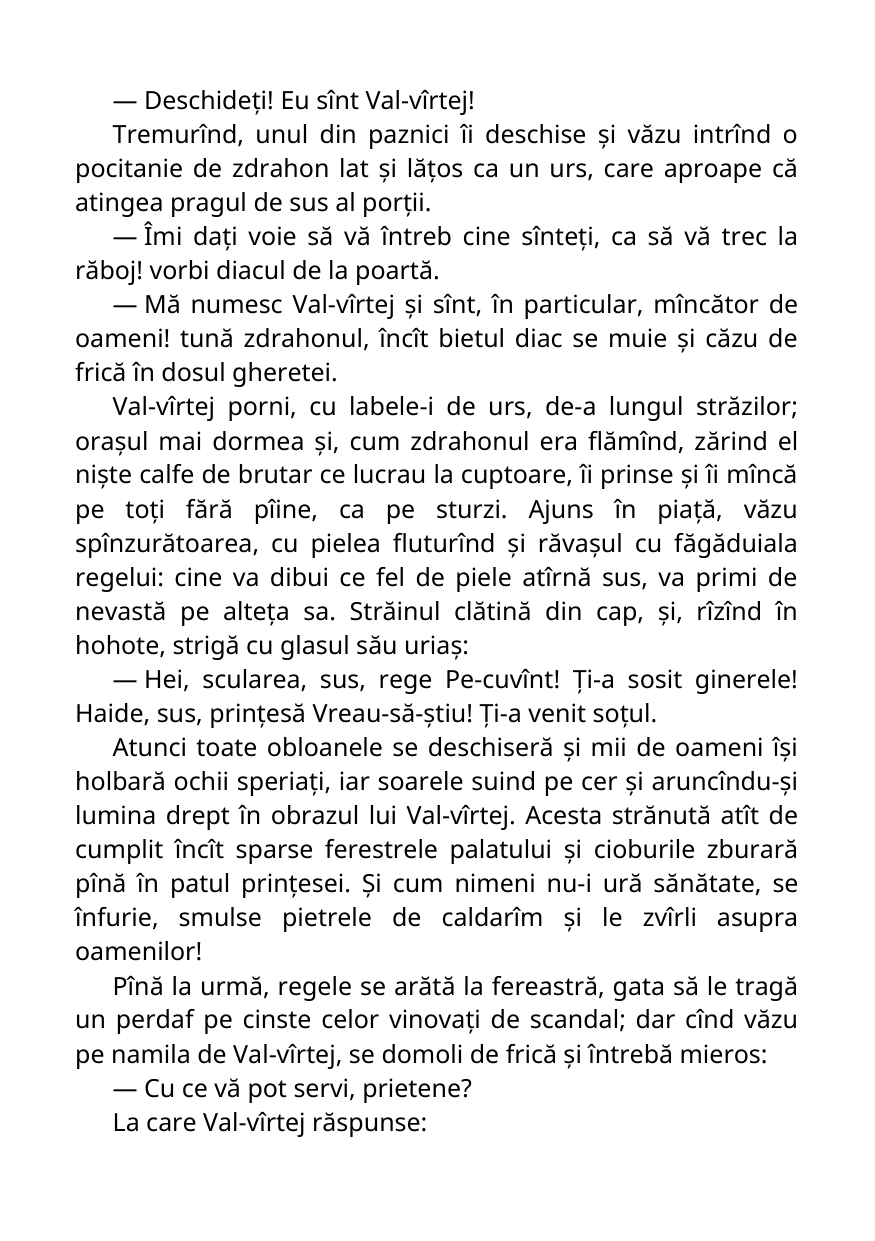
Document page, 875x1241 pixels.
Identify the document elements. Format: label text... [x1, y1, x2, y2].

text Pînă la urmă, regele se arătă la fereastră, gata să le tragă un perdaf pe cinste celor vinovaţi de scandal; dar cînd văzu pe namila de Val-vîrtej, se domoli de frică şi întrebă mieros: [75, 968, 799, 1070]
text ― Deschideţi! Eu sînt Val-vîrtej! [75, 82, 799, 117]
text La care Val-vîrtej răspunse: [75, 1104, 799, 1138]
text Atunci toate obloanele se deschiseră şi mii de oameni îşi holbară ochii speriaţi, iar soarele suind pe cer şi aruncîndu-şi lumina drept în obrazul lui Val-vîrtej. Acesta strănută atît de cumplit încît sparse ferestrele palatului şi cioburile zburară pînă în patul prinţesei. Şi cum nimeni nu-i ură sănătate, se înfurie, smulse pietrele de caldarîm şi le zvîrli asupra oamenilor! [75, 730, 799, 968]
text ― Cu ce vă pot servi, prietene? [75, 1070, 799, 1104]
text ― Îmi daţi voie să vă întreb cine sînteţi, ca să vă trec la răboj! vorbi diacul de la poartă. [75, 219, 799, 287]
text ― Hei, scularea, sus, rege Pe-cuvînt! Ţi-a sosit ginerele! Haide, sus, prinţesă Vreau-să-ştiu! Ţi-a venit soţul. [75, 662, 799, 730]
text ― Mă numesc Val-vîrtej şi sînt, în particular, mîncător de oameni! tună zdrahonul, încît bietul diac se muie şi căzu de frică în dosul gheretei. [75, 287, 799, 389]
text Val-vîrtej porni, cu labele-i de urs, de-a lungul străzilor; oraşul mai dormea şi, cum zdrahonul era flămînd, zărind el nişte calfe de brutar ce lucrau la cuptoare, îi prinse şi îi mîncă pe toţi fără pîine, ca pe sturzi. Ajuns în piaţă, văzu spînzurătoarea, cu pielea fluturînd şi răvaşul cu făgăduiala regelui: cine va dibui ce fel de piele atîrnă sus, va primi de nevastă pe alteţa sa. Străinul clătină din cap, şi, rîzînd în hohote, strigă cu glasul său uriaş: [75, 389, 799, 662]
text Tremurînd, unul din paznici îi deschise şi văzu intrînd o pocitanie de zdrahon lat şi lăţos ca un urs, care aproape că atingea pragul de sus al porţii. [75, 117, 799, 219]
